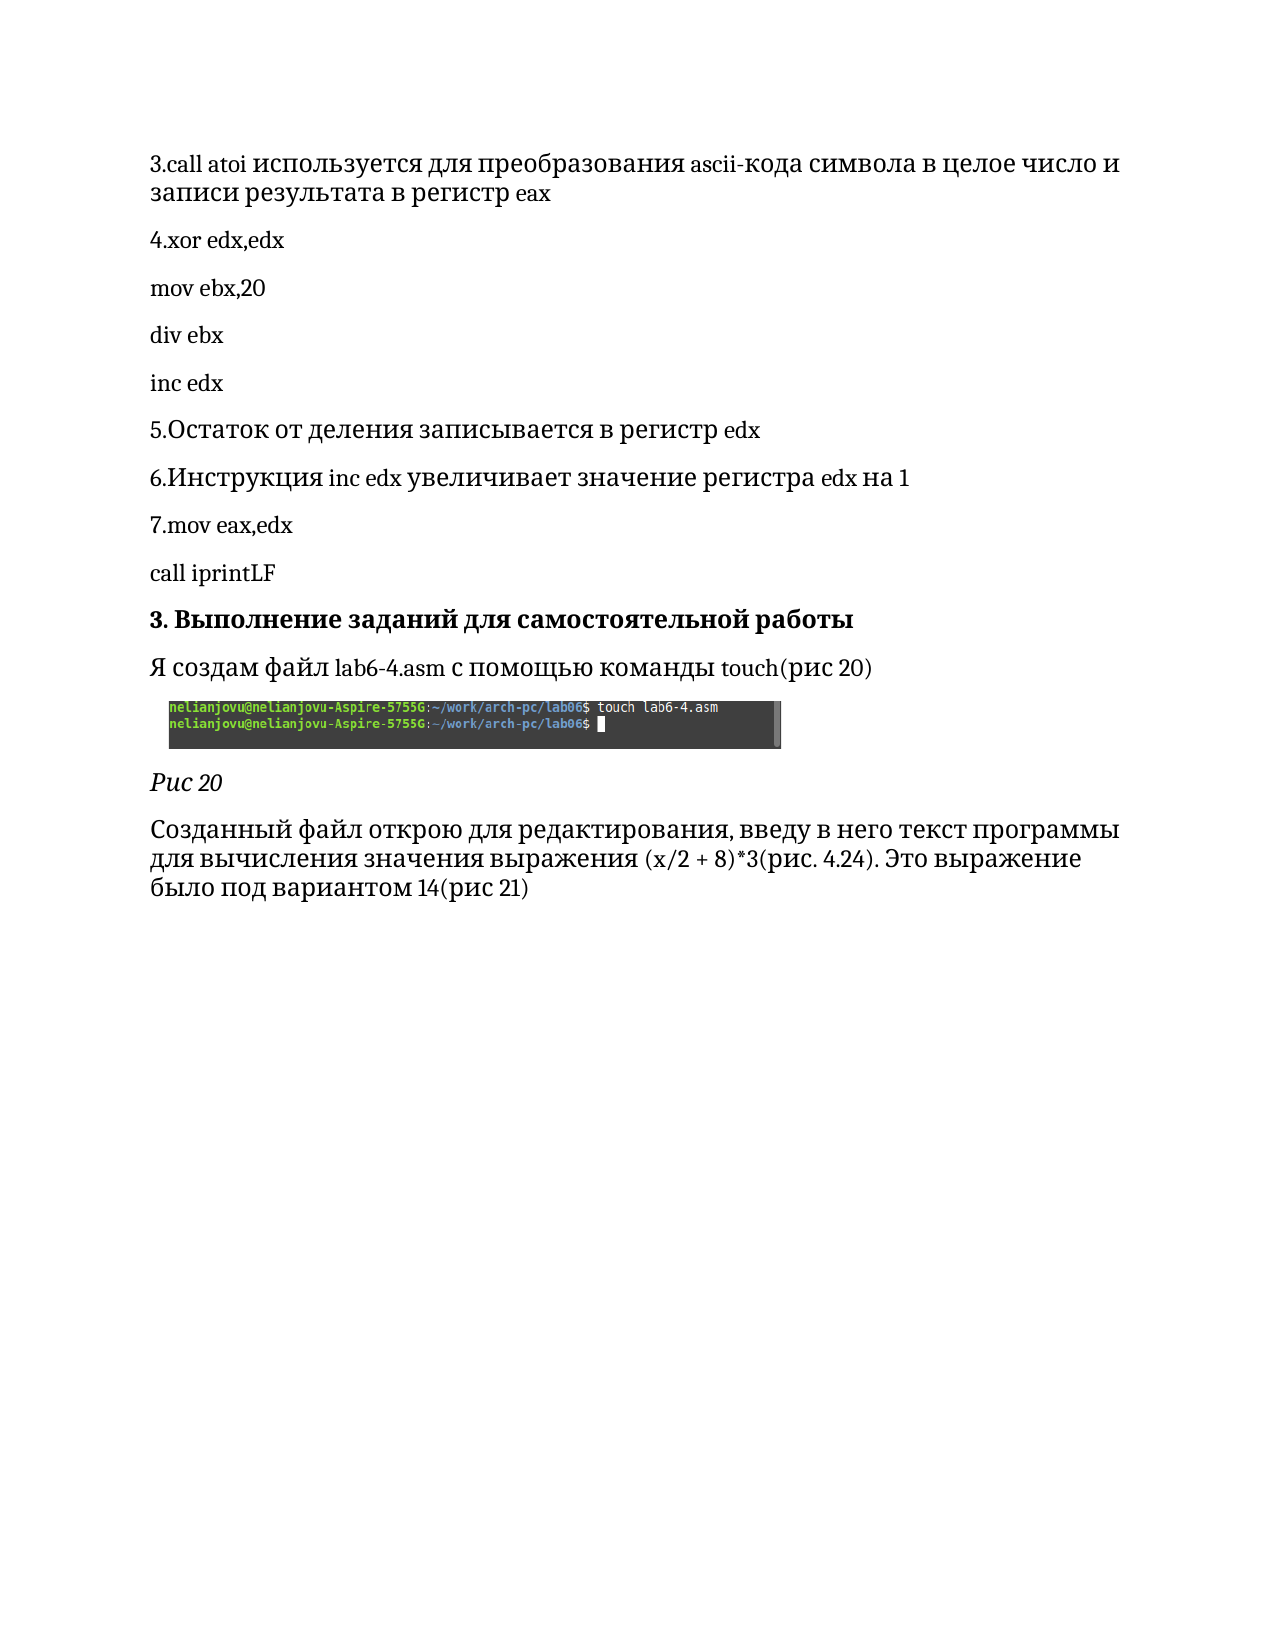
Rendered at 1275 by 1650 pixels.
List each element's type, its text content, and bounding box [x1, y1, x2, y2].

text div ebx [150, 321, 1125, 350]
text 3.call atoi используется для преобразования ascii-кода символа в целое число и записи результата в регистр eax [150, 150, 1125, 207]
text 3. Выполнение заданий для самостоятельной работы [150, 606, 1125, 635]
text 6.Инструкция inc edx увеличивает значение регистра edx на 1 [150, 464, 1125, 492]
text Созданный файл открою для редактирования, введу в него текст программы для вычисления значения выражения (x/2 + 8)*3(рис. 4.24). Это выражение было под вариантом 14(рис 21) [150, 816, 1125, 903]
text inc edx [150, 369, 1125, 397]
text 4.xor edx,edx [150, 226, 1125, 255]
text 5.Остаток от деления записывается в регистр edx [150, 416, 1125, 445]
text Я создам файл lab6-4.asm с помощью команды touch(рис 20) [150, 654, 1125, 682]
text call iprintLF [150, 559, 1125, 587]
picture [168, 701, 782, 749]
text 7.mov eax,edx [150, 511, 1125, 540]
text Рис 20 [150, 769, 1125, 798]
text mov ebx,20 [150, 274, 1125, 302]
